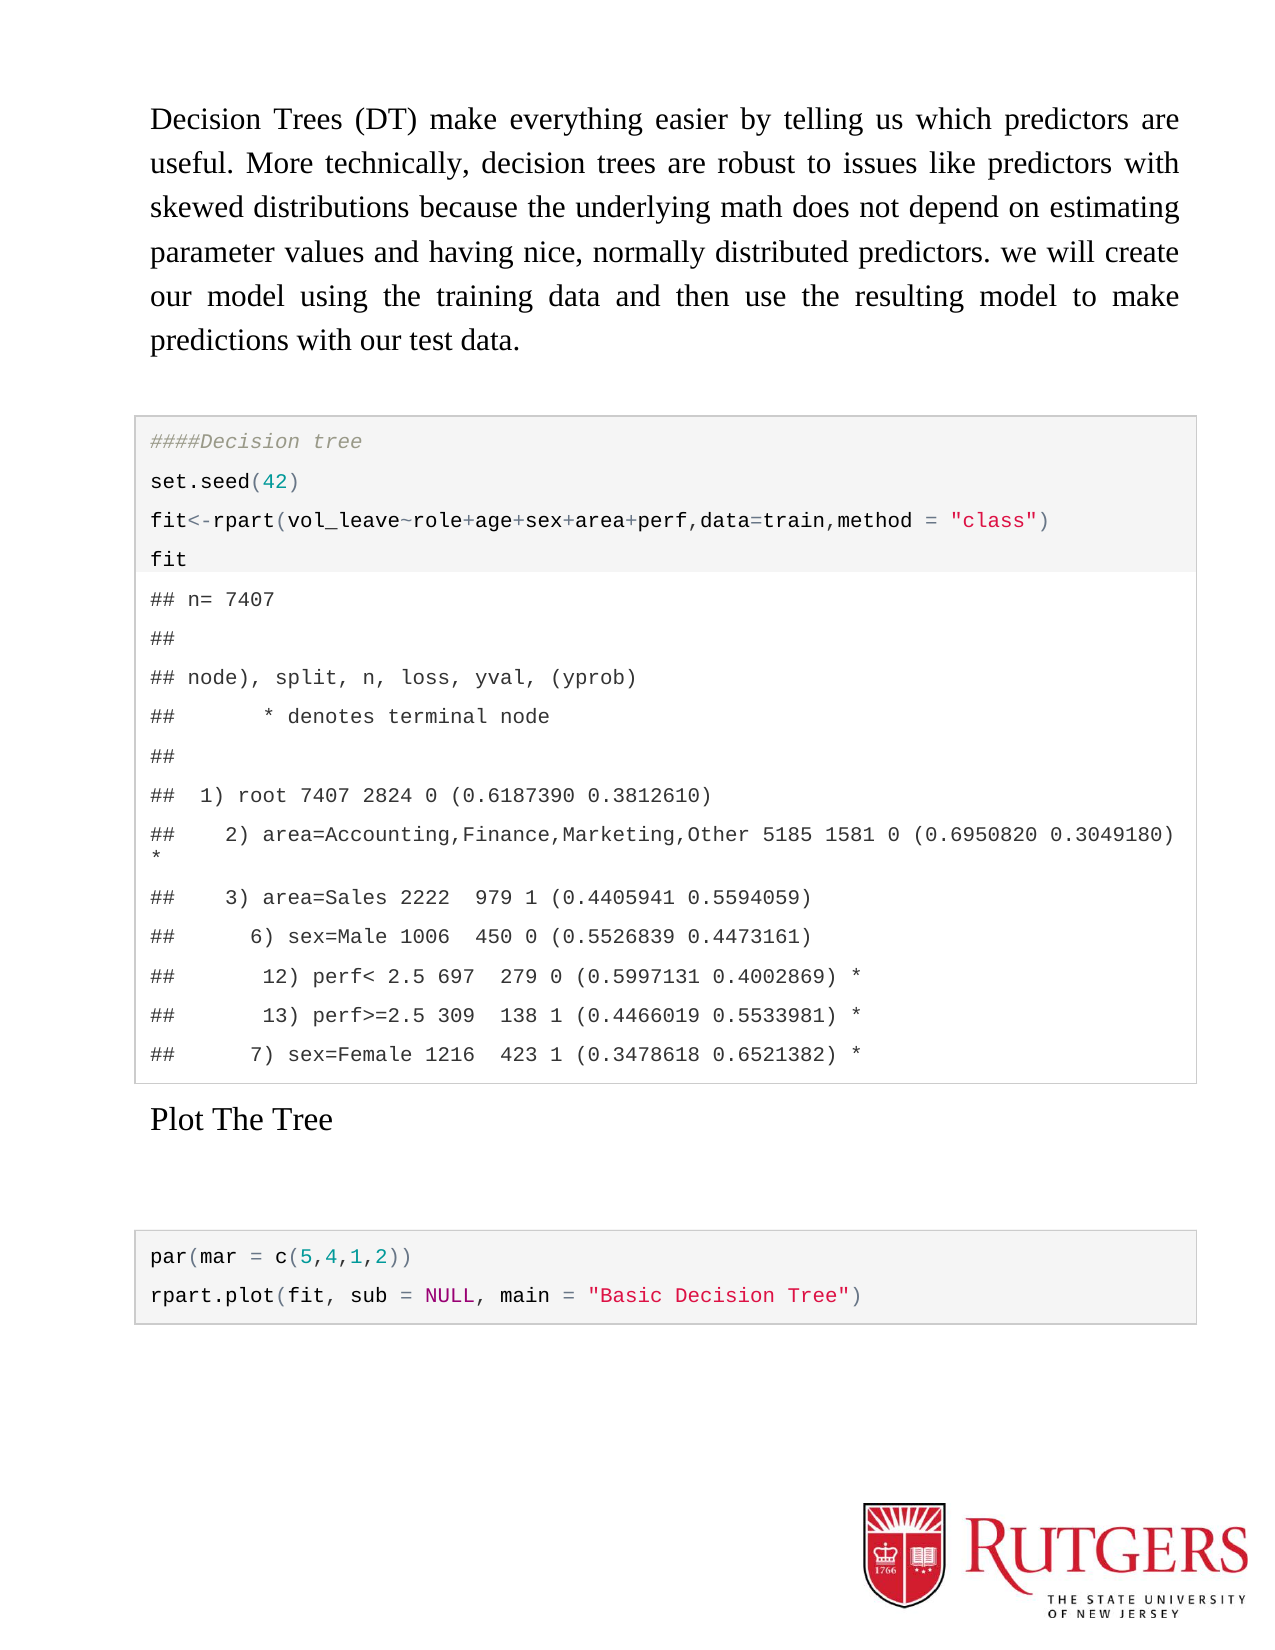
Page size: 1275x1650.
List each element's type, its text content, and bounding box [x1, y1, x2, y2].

text set.seed(42) [136, 455, 1196, 494]
text ## n= 7407 [136, 572, 1196, 612]
text ## 2) area=Accounting,Finance,Marketing,Other 5185 1581 0 (0.6950820 0.3049180) * [136, 808, 1196, 871]
text Decision Trees (DT) make everything easier by telling us which predictors are useful. More technically, decision trees are robust to issues like predictors with skewed distributions because the underlying math does not depend on estimating parameter values and having nice, normally distributed predictors. we will create our model using the training data and then use the resulting model to make predictions with our test data. [150, 100, 1181, 357]
text par(mar = c(5,4,1,2)) [136, 1231, 1196, 1269]
text ## 7) sex=Female 1216 423 1 (0.3478618 0.6521382) * [136, 1028, 1196, 1083]
text ## 1) root 7407 2824 0 (0.6187390 0.3812610) [136, 769, 1196, 808]
text ## node), split, n, loss, yval, (yprob) [136, 651, 1196, 690]
text fit<-rpart(vol_leave~role+age+sex+area+perf,data=train,method = "class") [136, 494, 1196, 533]
text ## 6) sex=Male 1006 450 0 (0.5526839 0.4473161) [136, 910, 1196, 949]
text ## 13) perf>=2.5 309 138 1 (0.4466019 0.5533981) * [136, 989, 1196, 1028]
text fit [136, 533, 1196, 572]
text ####Decision tree [136, 417, 1196, 455]
picture [863, 1503, 1248, 1618]
text ## 12) perf< 2.5 697 279 0 (0.5997131 0.4002869) * [136, 949, 1196, 989]
text ## * denotes terminal node [136, 690, 1196, 729]
text Plot The Tree [150, 1100, 1181, 1138]
text rpart.plot(fit, sub = NULL, main = "Basic Decision Tree") [136, 1269, 1196, 1323]
text ## 3) area=Sales 2222 979 1 (0.4405941 0.5594059) [136, 871, 1196, 910]
text ## [136, 729, 1196, 769]
text ## [136, 612, 1196, 651]
